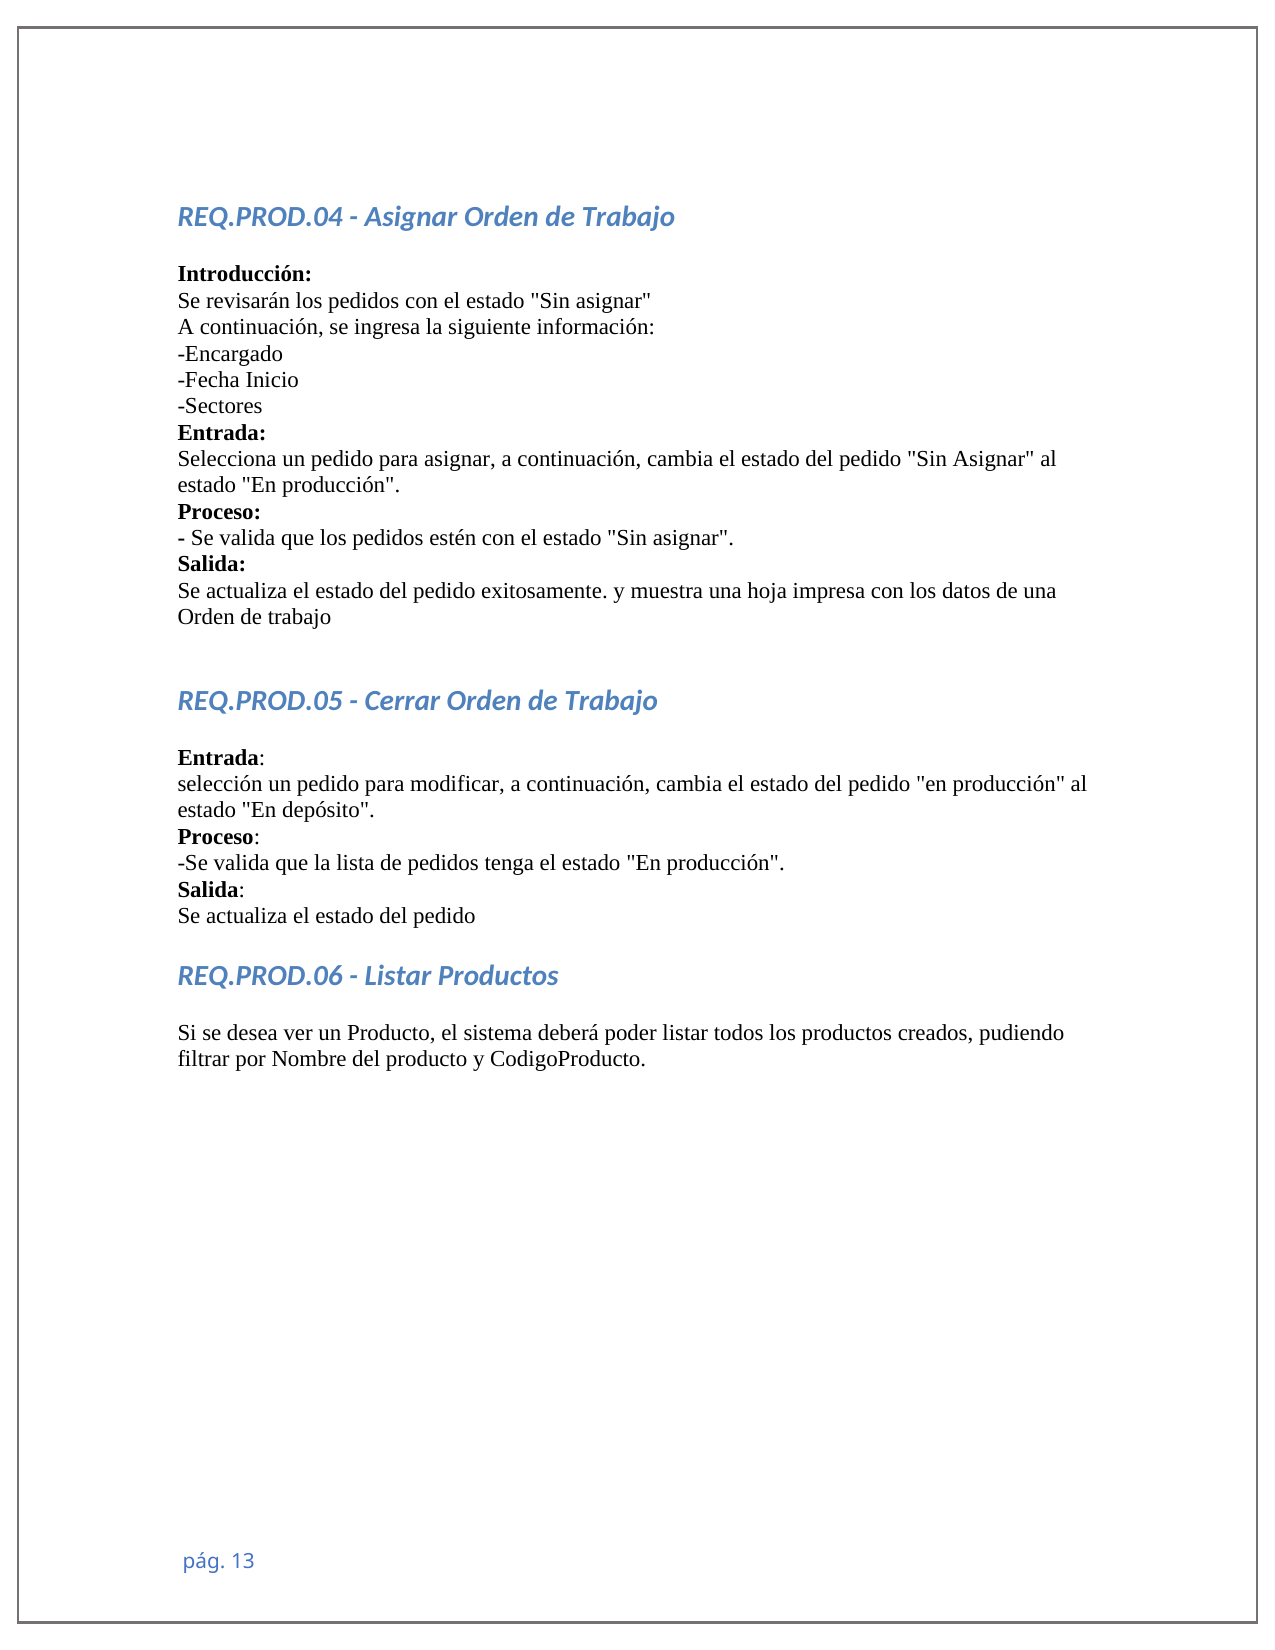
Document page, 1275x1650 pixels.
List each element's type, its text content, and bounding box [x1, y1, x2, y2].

text -Se valida que la lista de pedidos tenga el estado "En producción". [177, 849, 1098, 876]
text -Fecha Inicio [177, 366, 1098, 392]
text Si se desea ver un Producto, el sistema deberá poder listar todos los productos creados, pudiendo filtrar por Nombre del producto y CodigoProducto. [177, 1019, 1098, 1071]
text Salida: [177, 550, 1098, 577]
text Salida: [177, 876, 1098, 902]
subtitle REQ.PROD.05 - Cerrar Orden de Trabajo [177, 682, 1098, 717]
text Se actualiza el estado del pedido exitosamente. y muestra una hoja impresa con los datos de una Orden de trabajo [177, 577, 1098, 629]
text Introducción: [177, 261, 1098, 287]
text Proceso: [177, 498, 1098, 524]
text -Encargado [177, 339, 1098, 366]
text Se actualiza el estado del pedido [177, 902, 1098, 928]
text Proceso: [177, 823, 1098, 849]
text selección un pedido para modificar, a continuación, cambia el estado del pedido "en producción" al estado "En depósito". [177, 770, 1098, 823]
subtitle REQ.PROD.06 - Listar Productos [177, 957, 1098, 992]
subtitle REQ.PROD.04 - Asignar Orden de Trabajo [177, 198, 1098, 234]
text - Se valida que los pedidos estén con el estado "Sin asignar". [177, 524, 1098, 550]
text A continuación, se ingresa la siguiente información: [177, 313, 1098, 339]
text Entrada: [177, 744, 1098, 770]
text Entrada: [177, 419, 1098, 445]
text -Sectores [177, 392, 1098, 419]
text Se revisarán los pedidos con el estado "Sin asignar" [177, 287, 1098, 313]
text Selecciona un pedido para asignar, a continuación, cambia el estado del pedido "Sin Asignar" al estado "En producción". [177, 445, 1098, 498]
